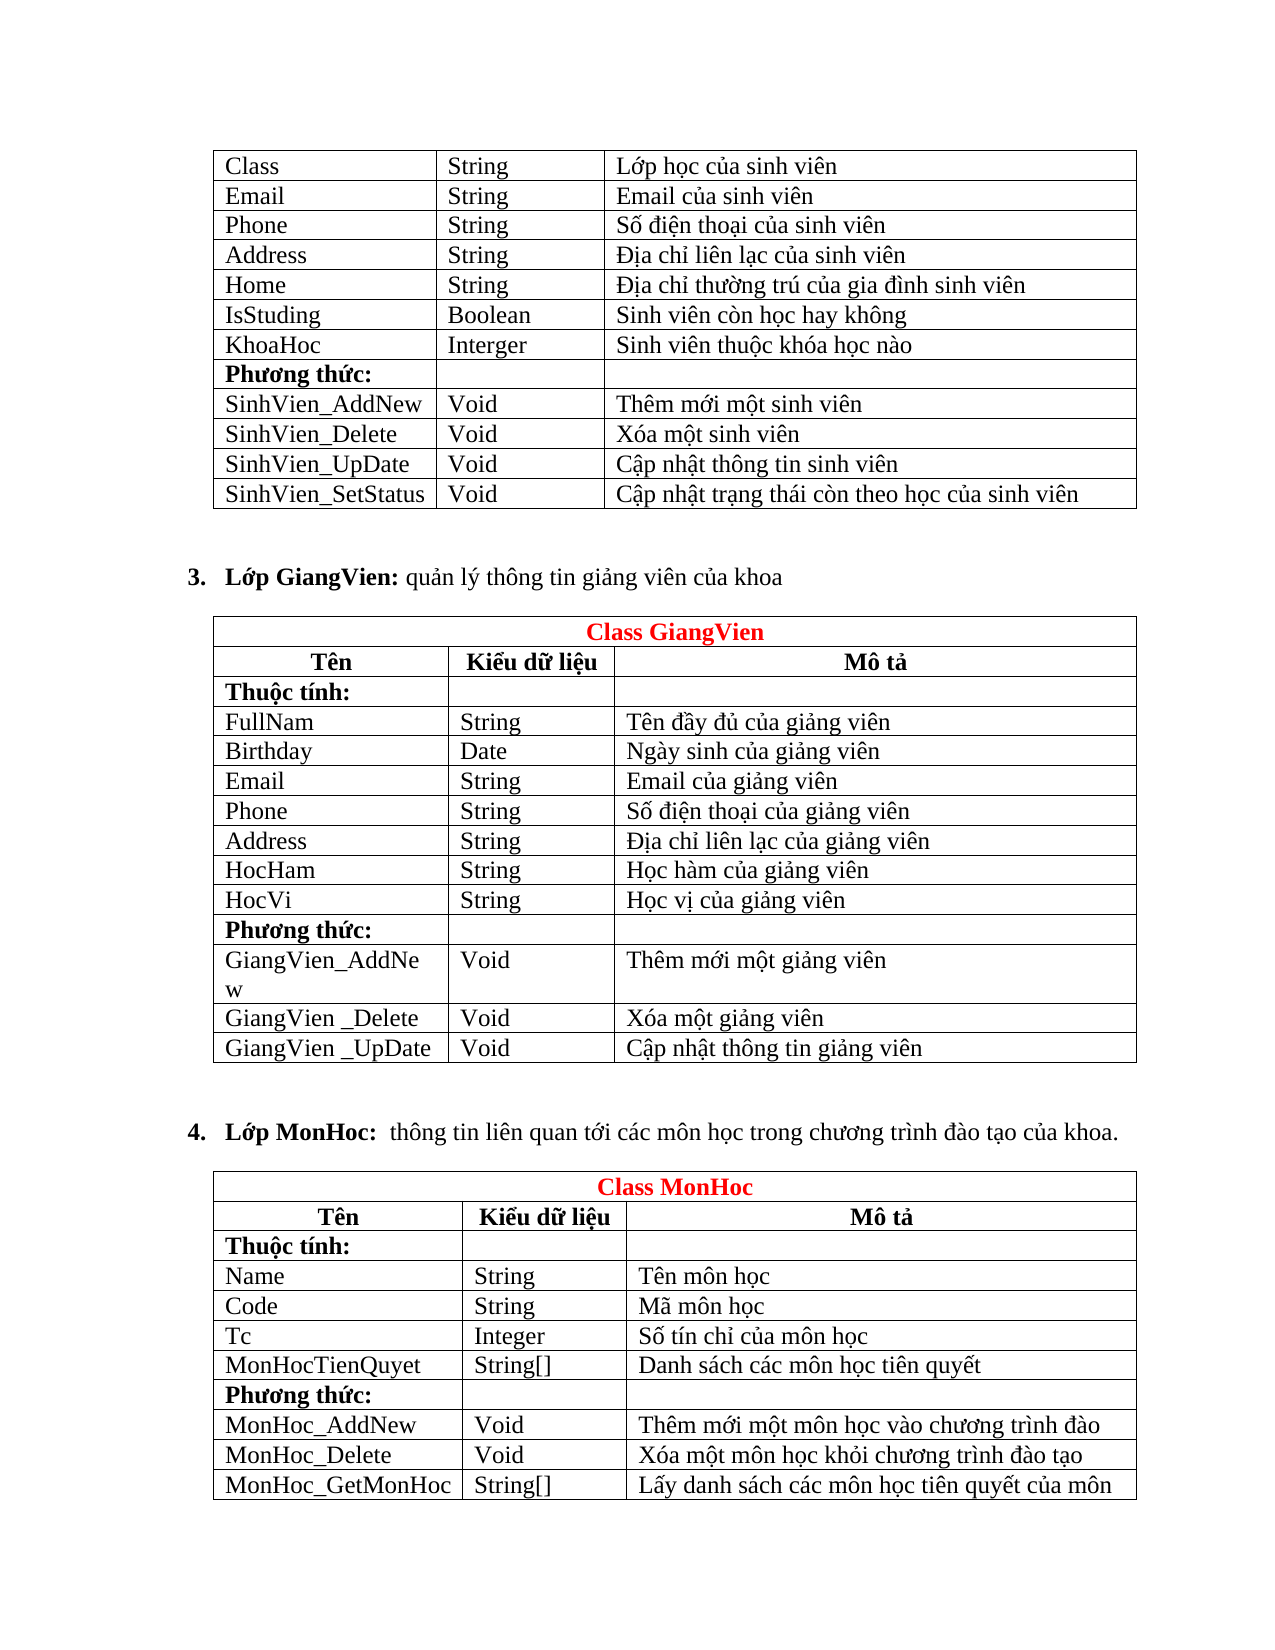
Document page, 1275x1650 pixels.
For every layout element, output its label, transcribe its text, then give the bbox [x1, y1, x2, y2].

table_cell [615, 915, 1136, 944]
table_cell Interger [437, 330, 604, 358]
table_cell Địa chỉ liên lạc của sinh viên [605, 240, 1136, 269]
table_cell String[] [463, 1351, 626, 1379]
table_cell SinhVien_SetStatus [214, 479, 436, 507]
table_cell Void [449, 945, 614, 1002]
table_cell Tc [214, 1321, 462, 1349]
table_cell HocVi [214, 885, 448, 914]
table_cell Integer [463, 1321, 626, 1349]
table_cell Xóa một giảng viên [615, 1004, 1136, 1032]
table_cell Tên môn học [627, 1261, 1136, 1290]
table_cell MonHoc_Delete [214, 1440, 462, 1469]
table_cell Phương thức: [214, 915, 448, 944]
table_cell Tên [214, 647, 448, 676]
table_cell Void [437, 449, 604, 478]
table_cell Phone [214, 211, 436, 239]
table_cell [449, 677, 614, 706]
table_cell IsStuding [214, 300, 436, 329]
table_cell String [463, 1261, 626, 1290]
table_cell String [449, 856, 614, 884]
table_cell [437, 360, 604, 388]
table_cell SinhVien_Delete [214, 419, 436, 448]
list Lớp MonHoc: thông tin liên quan tới các môn học trong chương trình đào tạo của khoa. [187, 1117, 1125, 1146]
table_cell [627, 1380, 1136, 1409]
table_cell Address [214, 826, 448, 854]
table_cell Xóa một sinh viên [605, 419, 1136, 448]
table_cell Void [437, 389, 604, 418]
table_cell String [449, 766, 614, 795]
table_cell Số điện thoại của giảng viên [615, 796, 1136, 825]
table_cell Thêm mới một giảng viên [615, 945, 1136, 1002]
table_cell String [437, 270, 604, 299]
table_cell [627, 1231, 1136, 1260]
table_cell Phương thức: [214, 360, 436, 388]
table_cell GiangVien _Delete [214, 1004, 448, 1032]
table_cell Email của sinh viên [605, 181, 1136, 209]
table_cell Code [214, 1291, 462, 1320]
table_cell [615, 677, 1136, 706]
table_cell MonHocTienQuyet [214, 1351, 462, 1379]
table_cell Ngày sinh của giảng viên [615, 736, 1136, 765]
table_cell String [463, 1291, 626, 1320]
table_cell Class [214, 151, 436, 180]
table_cell String [449, 707, 614, 735]
table_cell Học hàm của giảng viên [615, 856, 1136, 884]
table_cell Mã môn học [627, 1291, 1136, 1320]
table_cell Email của giảng viên [615, 766, 1136, 795]
table_cell GiangVien _UpDate [214, 1033, 448, 1062]
table_cell Cập nhật thông tin giảng viên [615, 1033, 1136, 1062]
table_cell Địa chỉ liên lạc của giảng viên [615, 826, 1136, 854]
table_cell Xóa một môn học khỏi chương trình đào tạo [627, 1440, 1136, 1469]
table_cell [605, 360, 1136, 388]
table_cell String [437, 211, 604, 239]
table_cell Mô tả [627, 1202, 1136, 1230]
table_cell [463, 1380, 626, 1409]
table_cell String [449, 796, 614, 825]
table_cell Tên [214, 1202, 462, 1230]
table_cell Cập nhật thông tin sinh viên [605, 449, 1136, 478]
table_cell MonHoc_GetMonHoc [214, 1470, 462, 1498]
table_cell MonHoc_AddNew [214, 1410, 462, 1439]
table_cell Void [463, 1410, 626, 1439]
table_cell Void [437, 479, 604, 507]
table_cell String [437, 240, 604, 269]
table_cell GiangVien_AddNew [214, 945, 448, 1002]
table_cell Void [437, 419, 604, 448]
table_cell Address [214, 240, 436, 269]
table_cell Void [463, 1440, 626, 1469]
table_cell Địa chỉ thường trú của gia đình sinh viên [605, 270, 1136, 299]
table_cell String [437, 181, 604, 209]
table_cell Tên đầy đủ của giảng viên [615, 707, 1136, 735]
table_cell Danh sách các môn học tiên quyết [627, 1351, 1136, 1379]
table_cell Email [214, 766, 448, 795]
table_cell Lấy danh sách các môn học tiên quyết của môn học này [627, 1470, 1136, 1498]
table_cell Mô tả [615, 647, 1136, 676]
table_cell String[] [463, 1470, 626, 1498]
table_cell Boolean [437, 300, 604, 329]
table_cell Kiểu dữ liệu [463, 1202, 626, 1230]
table_cell Sinh viên thuộc khóa học nào [605, 330, 1136, 358]
table_header Class GiangVien [214, 617, 1136, 646]
table_cell Sinh viên còn học hay không [605, 300, 1136, 329]
table_cell SinhVien_UpDate [214, 449, 436, 478]
table_cell [463, 1231, 626, 1260]
table_cell Date [449, 736, 614, 765]
table_cell KhoaHoc [214, 330, 436, 358]
table_cell [449, 915, 614, 944]
table_cell Lớp học của sinh viên [605, 151, 1136, 180]
table_cell Thuộc tính: [214, 677, 448, 706]
table_cell Phương thức: [214, 1380, 462, 1409]
table_cell Void [449, 1033, 614, 1062]
table_cell Thuộc tính: [214, 1231, 462, 1260]
list Lớp GiangVien: quản lý thông tin giảng viên của khoa [187, 562, 1125, 591]
table_cell HocHam [214, 856, 448, 884]
table_header Class MonHoc [214, 1172, 1136, 1201]
table_cell Thêm mới một sinh viên [605, 389, 1136, 418]
table_cell Phone [214, 796, 448, 825]
table_cell Số điện thoại của sinh viên [605, 211, 1136, 239]
table_cell Kiểu dữ liệu [449, 647, 614, 676]
table_cell Email [214, 181, 436, 209]
table_cell Thêm mới một môn học vào chương trình đào [627, 1410, 1136, 1439]
table_cell Số tín chỉ của môn học [627, 1321, 1136, 1349]
table_cell String [449, 826, 614, 854]
table_cell String [437, 151, 604, 180]
table_cell Birthday [214, 736, 448, 765]
table_cell Name [214, 1261, 462, 1290]
table_cell FullNam [214, 707, 448, 735]
table_cell Học vị của giảng viên [615, 885, 1136, 914]
table_cell Cập nhật trạng thái còn theo học của sinh viên [605, 479, 1136, 507]
table_cell String [449, 885, 614, 914]
table_cell Void [449, 1004, 614, 1032]
table_cell SinhVien_AddNew [214, 389, 436, 418]
table_cell Home [214, 270, 436, 299]
